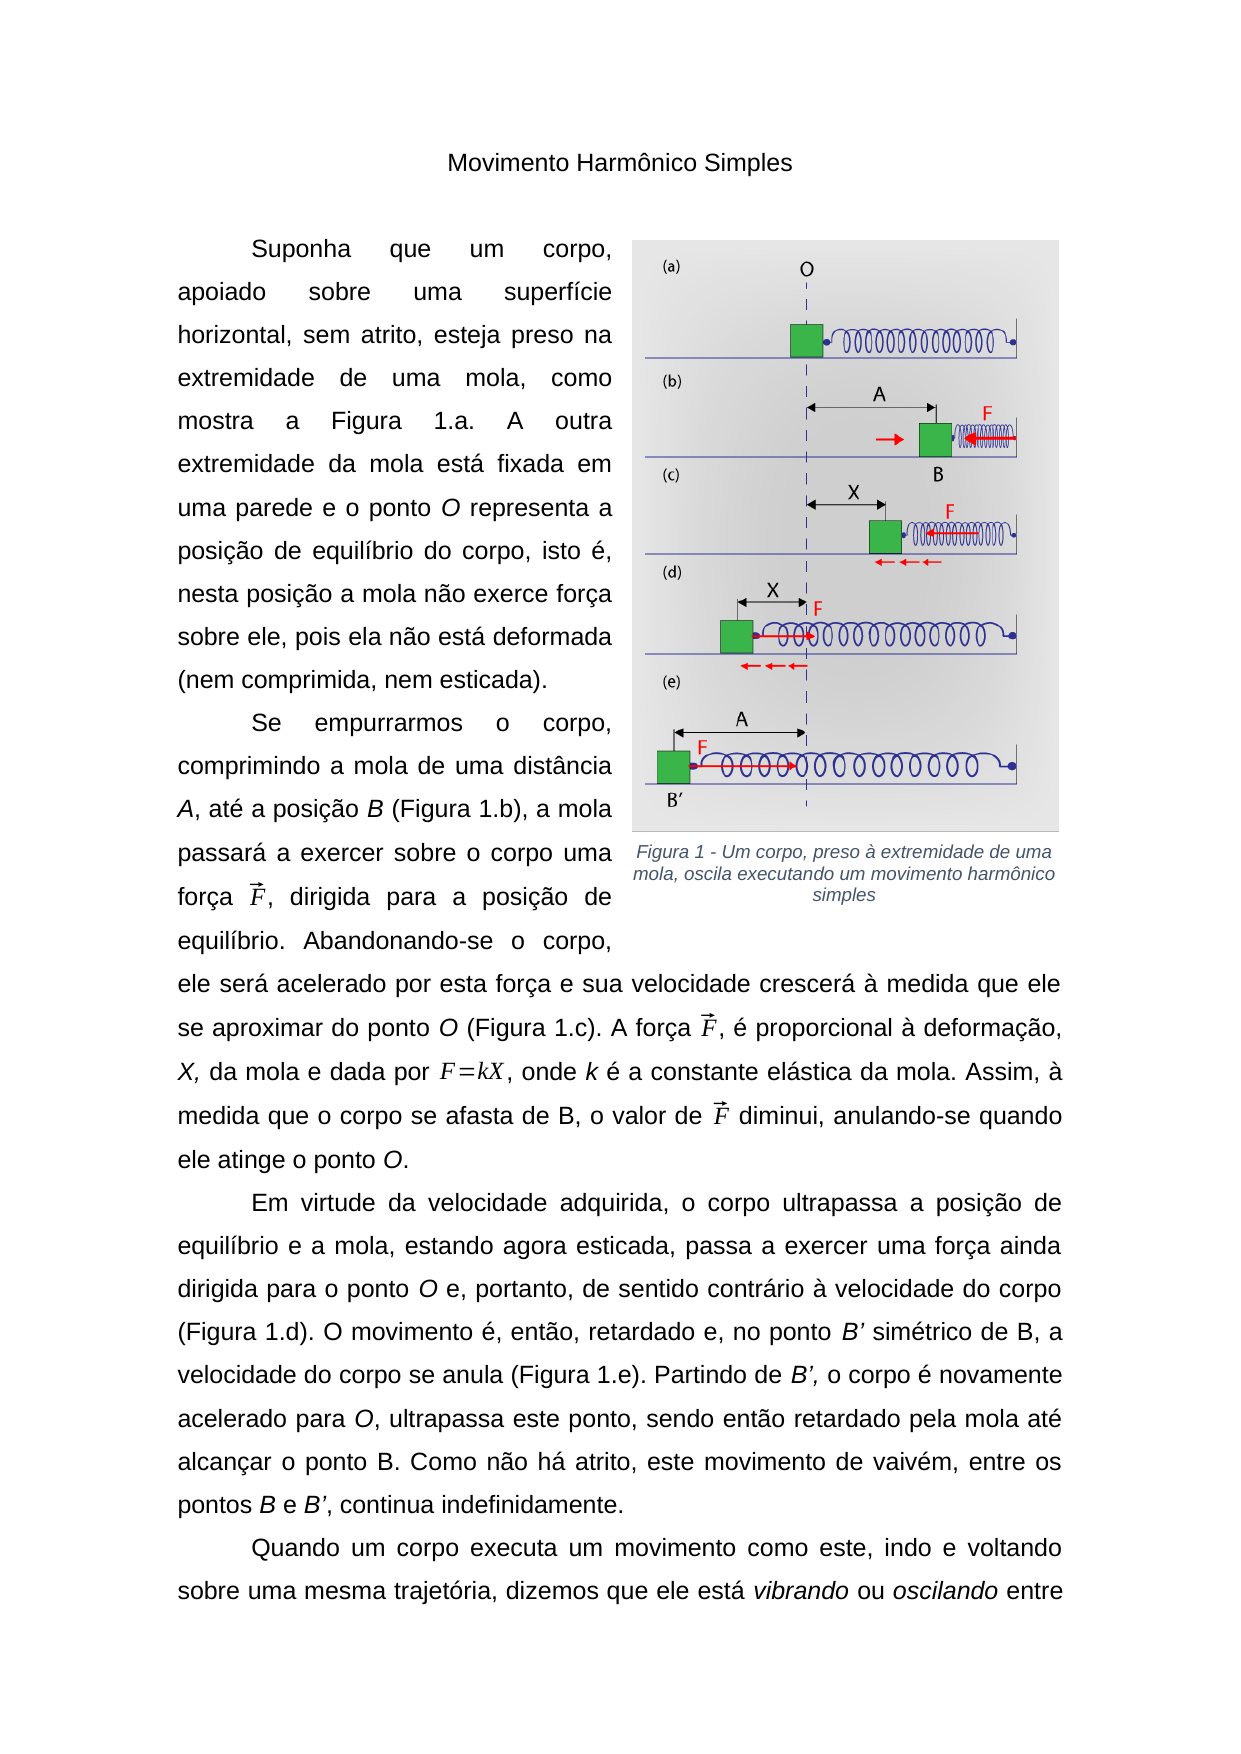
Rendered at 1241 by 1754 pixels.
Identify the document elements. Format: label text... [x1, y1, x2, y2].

text Movimento Harmônico Simples [177, 148, 1063, 176]
text Em virtude da velocidade adquirida, o corpo ultrapassa a posição de equilíbrio e a mola, estando agora esticada, passa a exercer uma força ainda dirigida para o ponto O e, portanto, de sentido contrário à velocidade do corpo (Figura 1.d). O movimento é, então, retardado e, no ponto B’ simétrico de B, a velocidade do corpo se anula (Figura 1.e). Partindo de B’, o corpo é novamente acelerado para O, ultrapassa este ponto, sendo então retardado pela mola até alcançar o ponto B. Como não há atrito, este movimento de vaivém, entre os pontos B e B’, continua indefinidamente. [177, 1188, 1063, 1518]
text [177, 1533, 1063, 1605]
picture [631, 240, 1059, 832]
text Suponha que um corpo, apoiado sobre uma superfície horizontal, sem atrito, esteja preso na extremidade de uma mola, como mostra a Figura 1.a. A outra extremidade da mola está fixada em uma parede e o ponto O representa a posição de equilíbrio do corpo, isto é, nesta posição a mola não exerce força sobre ele, pois ela não está deformada (nem comprimida, nem esticada). [177, 234, 1063, 694]
text Se empurrarmos o corpo, comprimindo a mola de uma distância A, até a posição B (Figura 1.b), a mola passará a exercer sobre o corpo uma força , dirigida para a posição de equilíbrio. Abandonando-se o corpo, ele será acelerado por esta força e sua velocidade crescerá à medida que ele se aproximar do ponto O (Figura 1.c). A força , é proporcional à deformação, X, da mola e dada por , onde k é a constante elástica da mola. Assim, à medida que o corpo se afasta de B, o valor de diminui, anulando-se quando ele atinge o ponto O. [177, 708, 1063, 1173]
